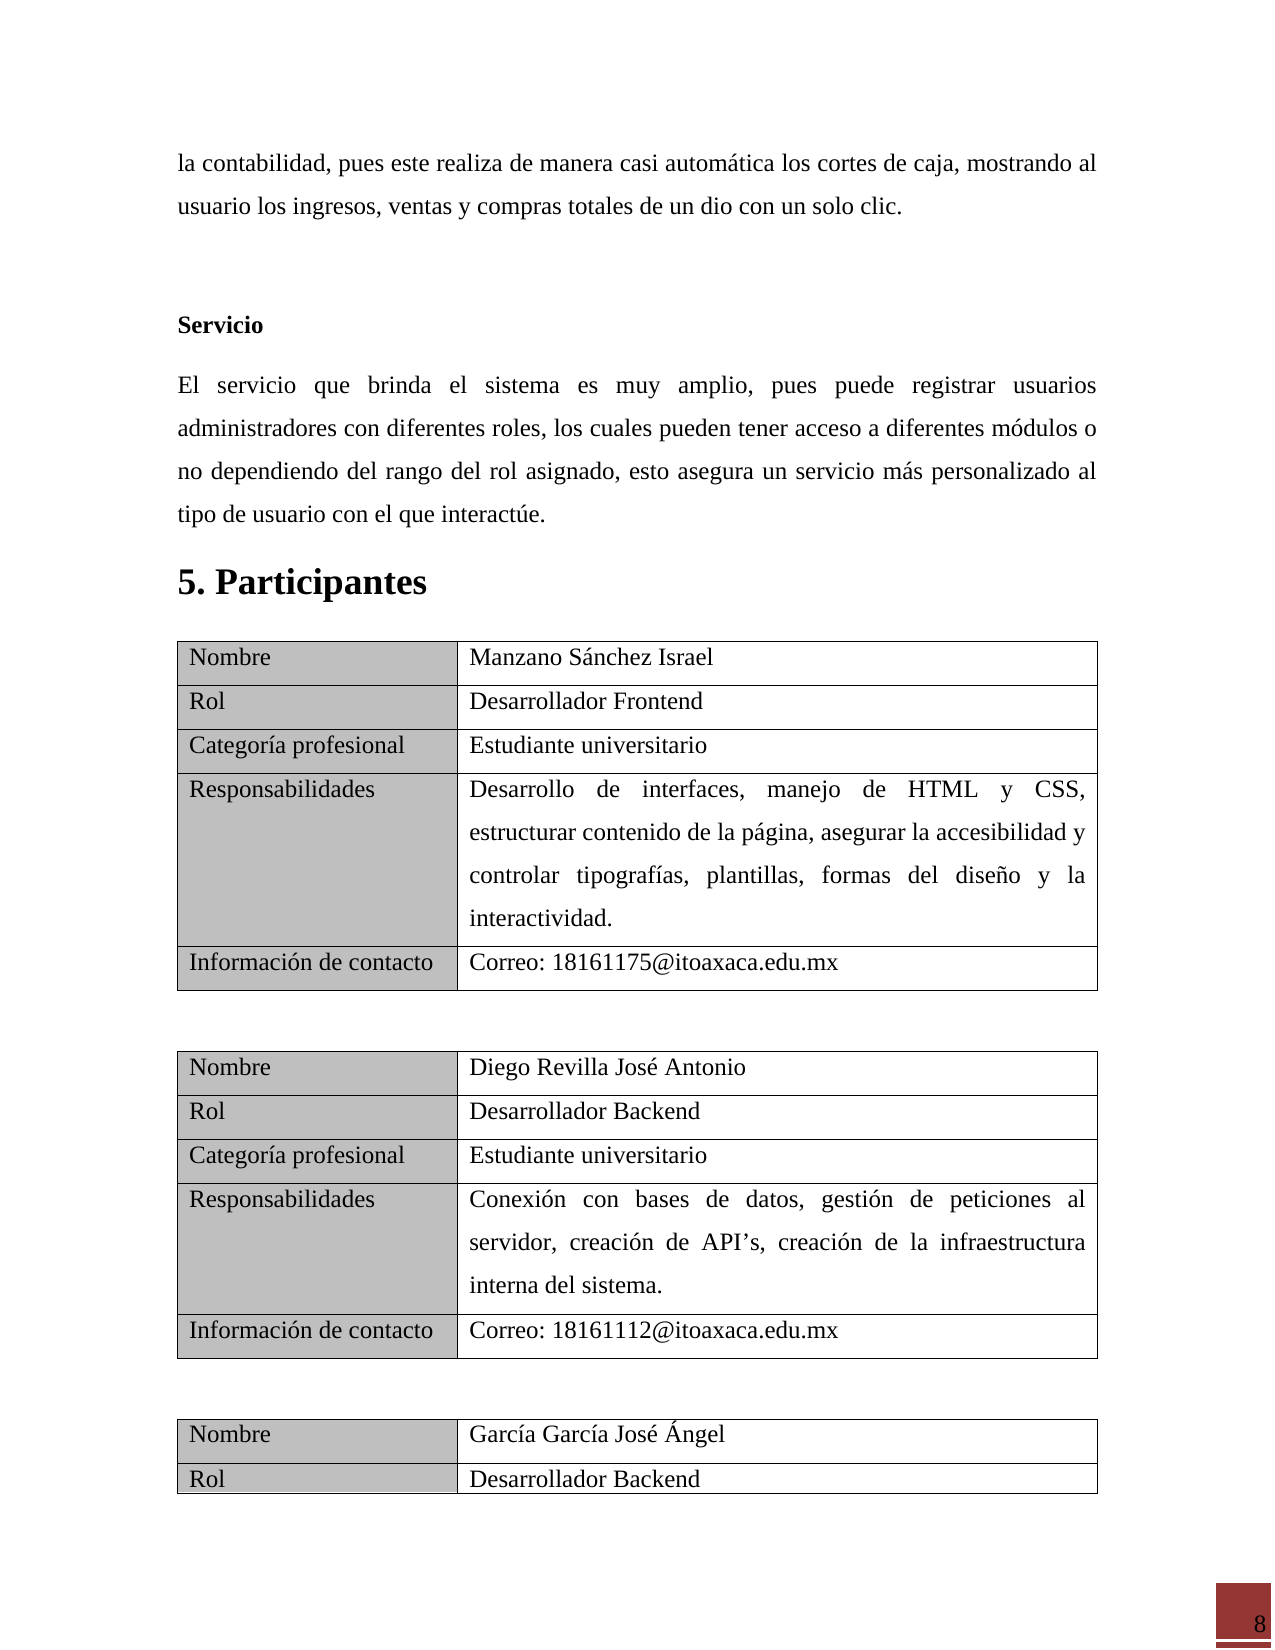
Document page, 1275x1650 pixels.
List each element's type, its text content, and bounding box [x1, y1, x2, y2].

table_cell Estudiante universitario [458, 730, 1097, 773]
table_header García García José Ángel [458, 1420, 1097, 1463]
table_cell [458, 1464, 1097, 1492]
text El servicio que brinda el sistema es muy amplio, pues puede registrar usuarios administradores con diferentes roles, los cuales pueden tener acceso a diferentes módulos o no dependiendo del rango del rol asignado, esto asegura un servicio más personalizado al tipo de usuario con el que interactúe. [177, 370, 1098, 528]
table_header Nombre [178, 642, 457, 685]
subtitle Participantes [177, 559, 1098, 602]
table_header Diego Revilla José Antonio [458, 1052, 1097, 1095]
table_cell Responsabilidades [178, 1184, 457, 1314]
table_cell Desarrollo de interfaces, manejo de HTML y CSS, estructurar contenido de la página, asegurar la accesibilidad y controlar tipografías, plantillas, formas del diseño y la interactividad. [458, 774, 1097, 946]
table_cell Desarrollador Backend [458, 1096, 1097, 1139]
table_cell Correo: 18161175@itoaxaca.edu.mx [458, 947, 1097, 990]
table_cell Información de contacto [178, 1315, 457, 1358]
table_cell Rol [178, 1464, 457, 1492]
table_cell Estudiante universitario [458, 1140, 1097, 1183]
table_cell Información de contacto [178, 947, 457, 990]
table_cell Desarrollador Frontend [458, 686, 1097, 729]
table_header Nombre [178, 1420, 457, 1463]
text Servicio [177, 310, 1098, 339]
table_cell Responsabilidades [178, 774, 457, 946]
table_cell Categoría profesional [178, 730, 457, 773]
table_cell Rol [178, 1096, 457, 1139]
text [177, 148, 1098, 219]
table_header Nombre [178, 1052, 457, 1095]
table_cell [458, 1184, 1097, 1314]
table_cell Rol [178, 686, 457, 729]
table_cell Correo: 18161112@itoaxaca.edu.mx [458, 1315, 1097, 1358]
table_header Manzano Sánchez Israel [458, 642, 1097, 685]
table_cell Categoría profesional [178, 1140, 457, 1183]
